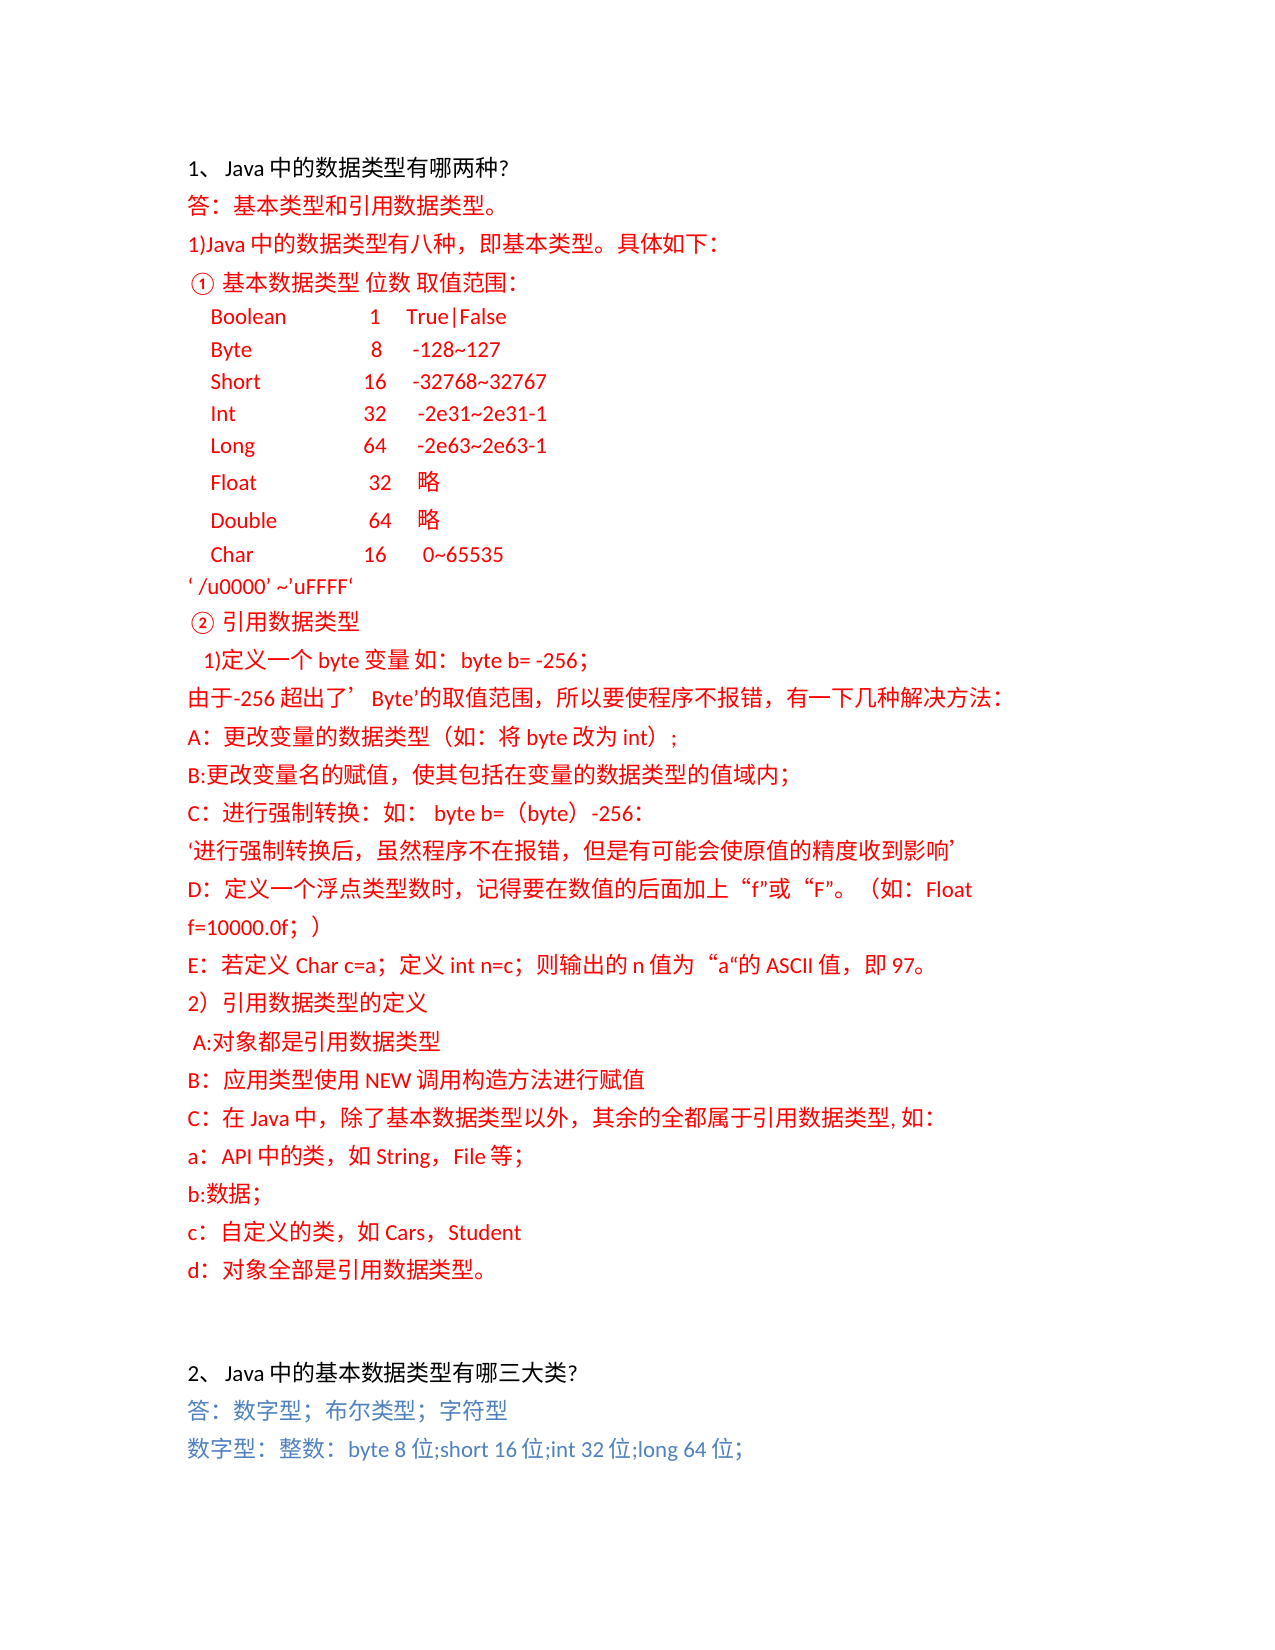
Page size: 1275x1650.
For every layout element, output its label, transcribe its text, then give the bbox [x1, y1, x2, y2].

list Char 16 0~65535 [187, 540, 1087, 568]
list 1)Java中的数据类型有八种，即基本类型。具体如下： [187, 226, 1087, 259]
list 由于-256超出了’Byte’的取值范围，所以要使程序不报错，有一下几种解决方法： [187, 680, 1087, 713]
list Java中的数据类型有哪两种? [187, 150, 1087, 183]
list 答：基本类型和引用数据类型。 [187, 188, 1087, 221]
list c：自定义的类，如Cars，Student [187, 1214, 1087, 1247]
list Short 16 -32768~32767 [187, 367, 1087, 395]
list C：进行强制转换：如： byte b=（byte）-256： [187, 795, 1087, 828]
list E：若定义 Char c=a；定义 int n=c；则输出的n值为“a“的ASCII值，即97。 [187, 947, 1087, 980]
list Float 32 略 [187, 463, 1087, 497]
list ①基本数据类型 位数 取值范围： [187, 264, 1087, 298]
list D：定义一个浮点类型数时，记得要在数值的后面加上“f”或“F”。（如：Float f=10000.0f；） [187, 871, 1087, 942]
list d：对象全部是引用数据类型。 [187, 1252, 1087, 1285]
list 1)定义一个byte变量 如：byte b= -256； [187, 642, 1087, 675]
list ‘进行强制转换后，虽然程序不在报错，但是有可能会使原值的精度收到影响’ [187, 833, 1087, 866]
list 2）引用数据类型的定义 [187, 985, 1087, 1018]
list Byte 8 -128~127 [187, 335, 1087, 363]
list 答：数字型；布尔类型；字符型 [187, 1393, 1087, 1426]
list a：API中的类，如String，File等； [187, 1138, 1087, 1171]
list A:对象都是引用数据类型 [187, 1023, 1087, 1057]
list Java中的基本数据类型有哪三大类? [187, 1355, 1087, 1388]
list Int 32 -2e31~2e31-1 [187, 399, 1087, 427]
list C：在Java中，除了基本数据类型以外，其余的全都属于引用数据类型, 如： [187, 1100, 1087, 1133]
list B：应用类型使用NEW调用构造方法进行赋值 [187, 1062, 1087, 1095]
list 数字型：整数：byte 8位;short 16位;int 32位;long 64位； [187, 1431, 1087, 1464]
list ②引用数据类型 [187, 604, 1087, 637]
list Long 64 -2e63~2e63-1 [187, 431, 1087, 459]
list B:更改变量名的赋值，使其包括在变量的数据类型的值域内； [187, 757, 1087, 790]
list b:数据； [187, 1176, 1087, 1209]
list Double 64 略 [187, 502, 1087, 535]
list Boolean 1 True|False [187, 302, 1087, 331]
list A：更改变量的数据类型（如：将byte改为int）; [187, 718, 1087, 752]
list ‘ /u0000’ ~’uFFFF‘ [187, 572, 1087, 600]
